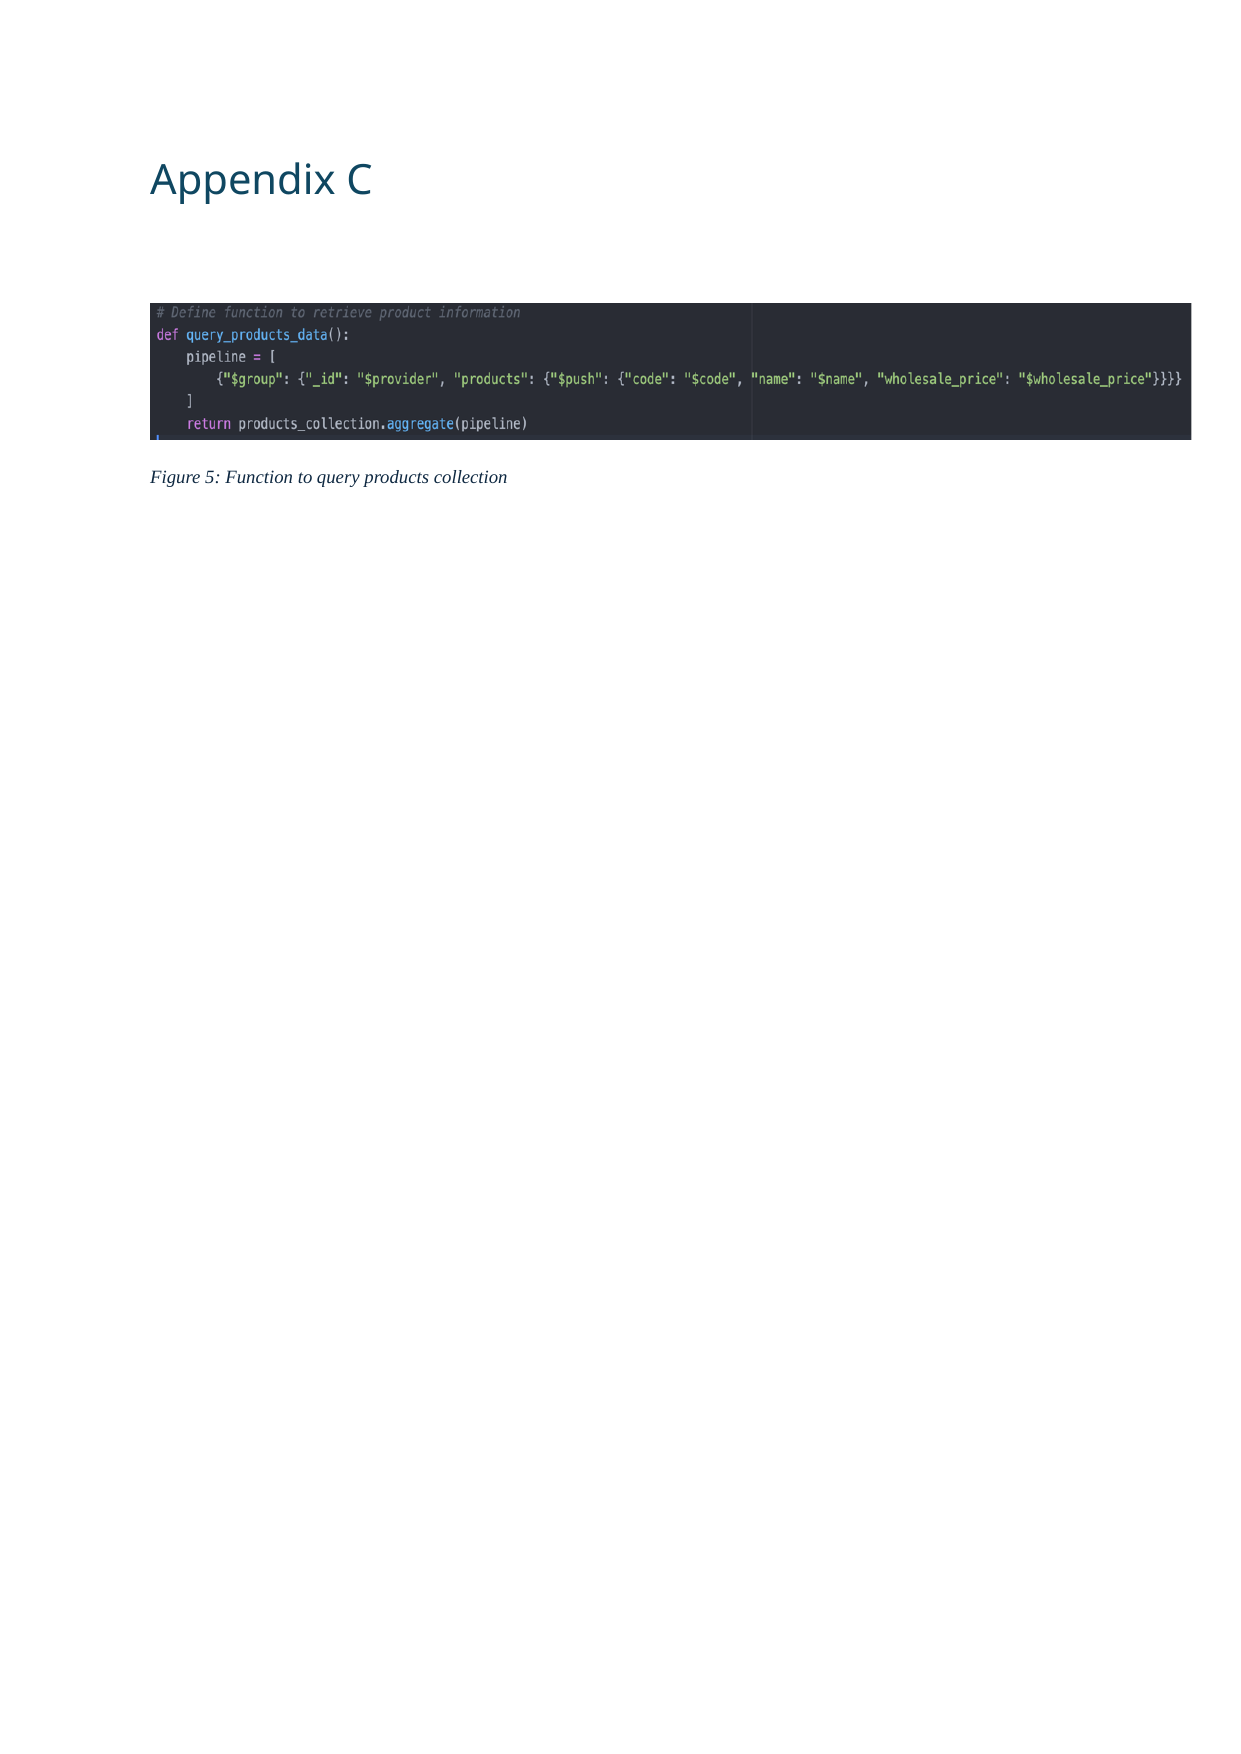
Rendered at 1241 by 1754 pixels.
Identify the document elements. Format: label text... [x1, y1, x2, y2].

subtitle Appendix C [150, 150, 1090, 207]
picture [150, 303, 1192, 440]
text Figure 5: Function to query products collection [150, 466, 1090, 488]
